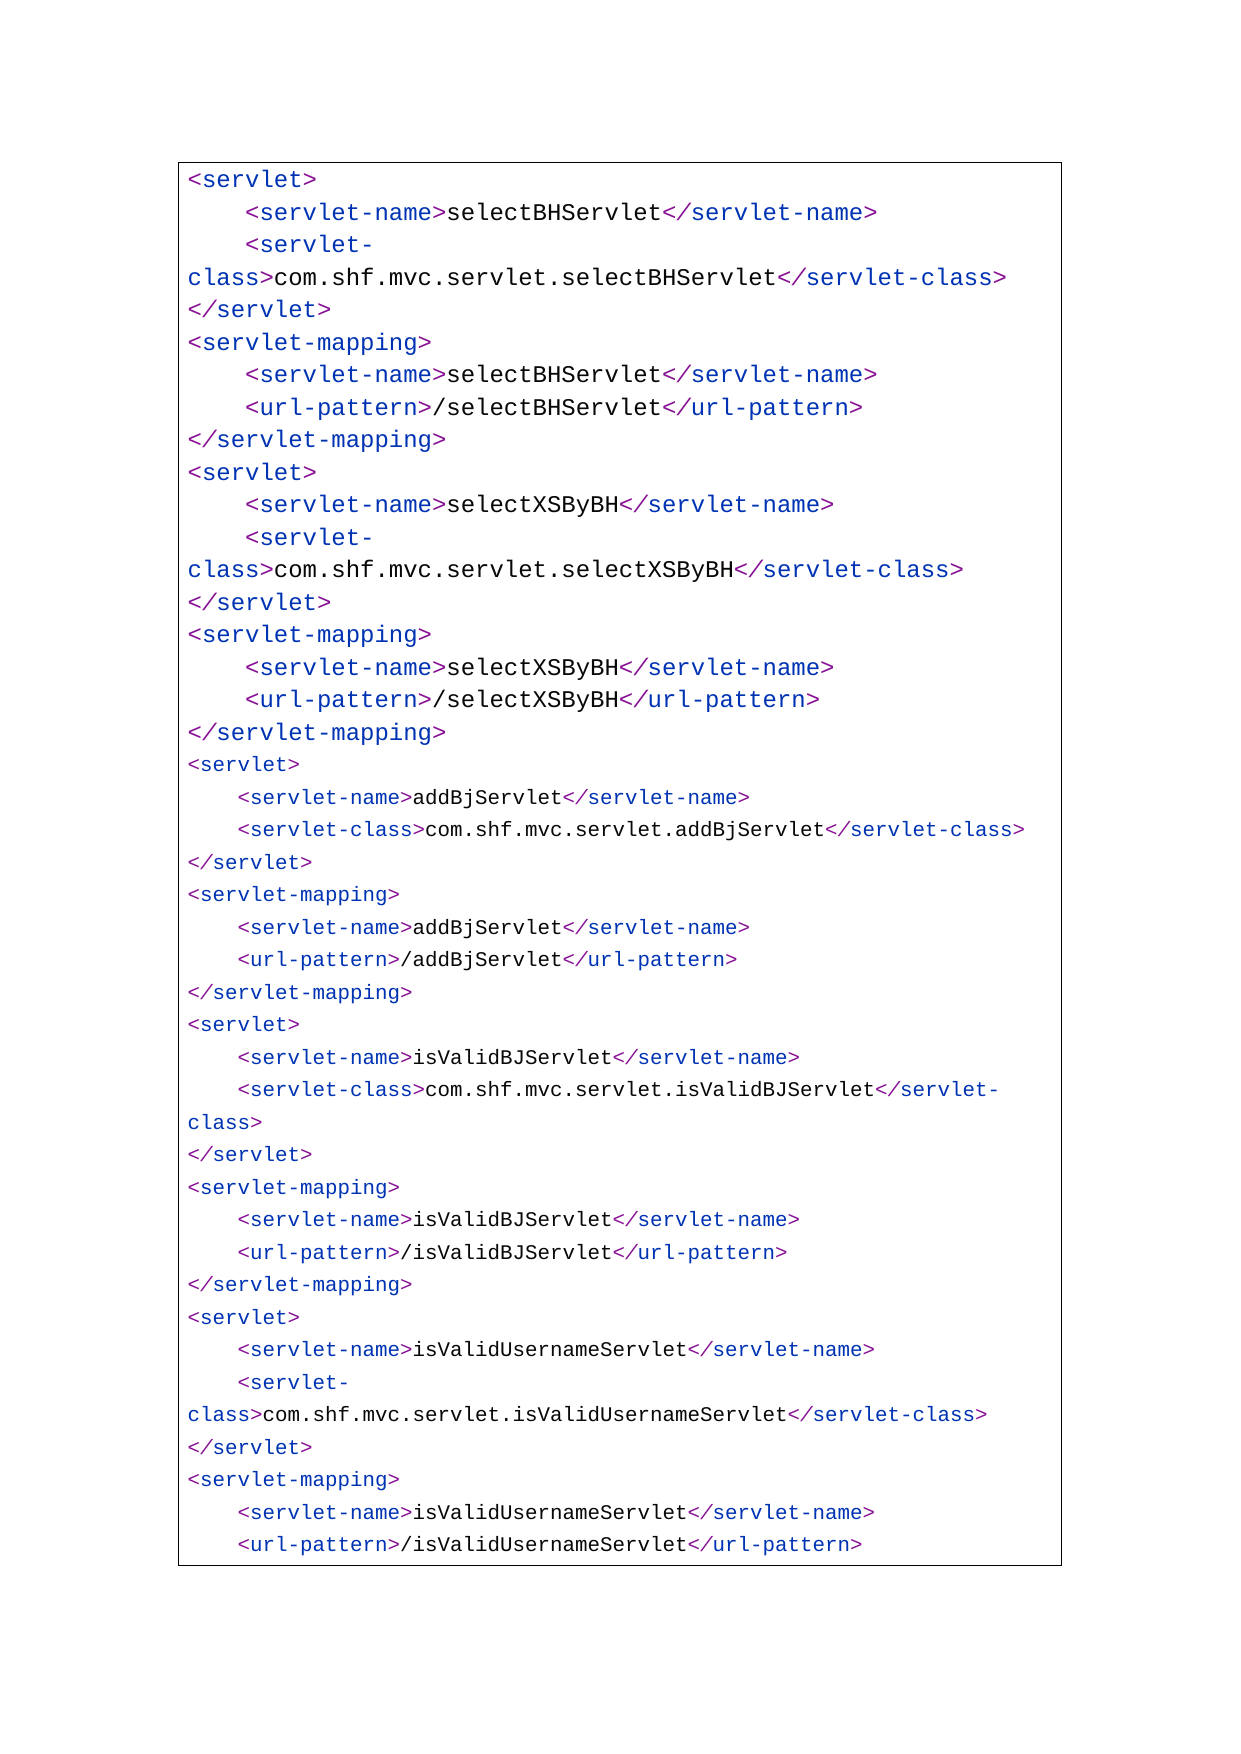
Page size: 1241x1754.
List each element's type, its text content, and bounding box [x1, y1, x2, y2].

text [179, 1299, 1061, 1565]
text <servlet> <servlet-name>addBjServlet</servlet-name> <servlet-class>com.shf.mvc.servlet.addBjServlet</servlet-class> </servlet> <servlet-mapping> <servlet-name>addBjServlet</servlet-name> <url-pattern>/addBjServlet</url-pattern> </servlet-mapping> <servlet> <servlet-name>isValidBJServlet</servlet-name> <servlet-class>com.shf.mvc.servlet.isValidBJServlet</servlet-class> </servlet> <servlet-mapping> <servlet-name>isValidBJServlet</servlet-name> <url-pattern>/isValidBJServlet</url-pattern> </servlet-mapping> [187, 750, 1053, 1299]
